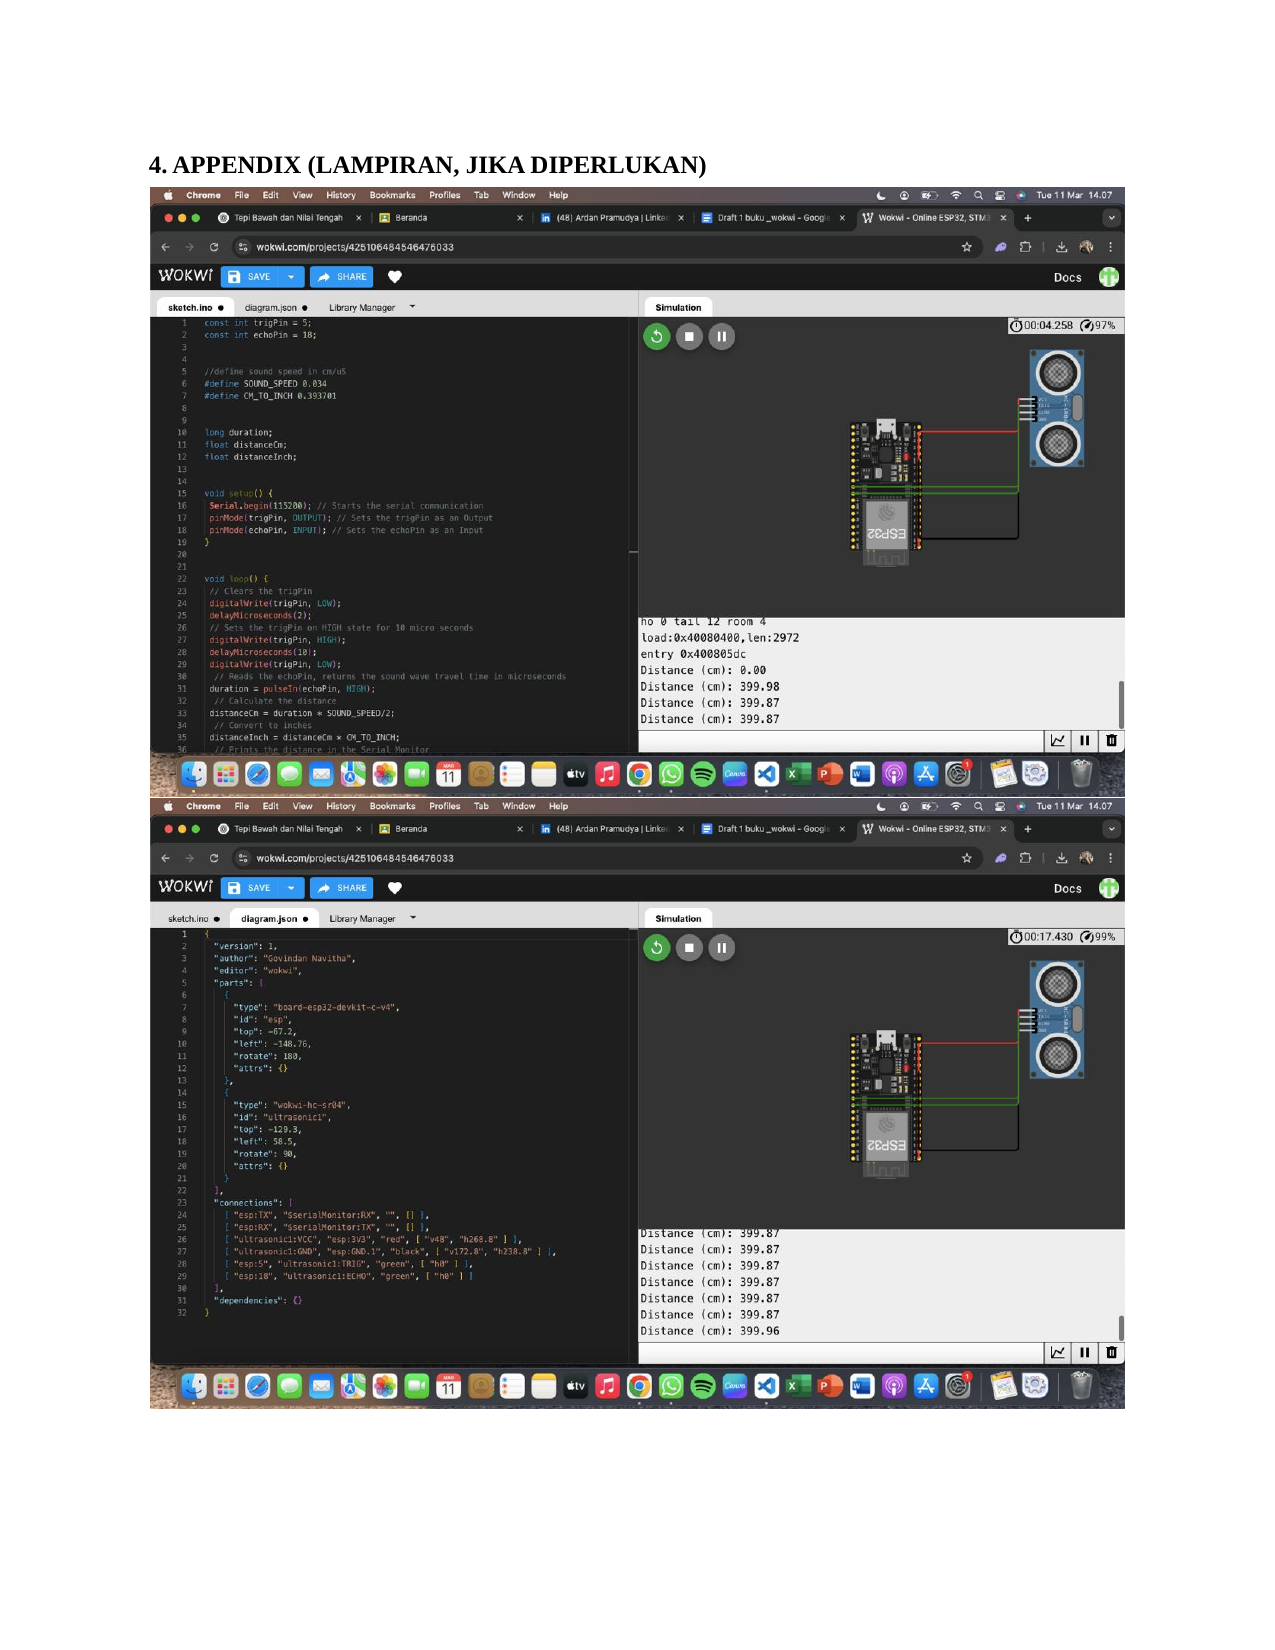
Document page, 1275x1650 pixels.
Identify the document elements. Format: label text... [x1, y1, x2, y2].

picture [150, 187, 1125, 797]
picture [150, 798, 1125, 1409]
subtitle 4. APPENDIX (LAMPIRAN, JIKA DIPERLUKAN) [148, 151, 1125, 179]
